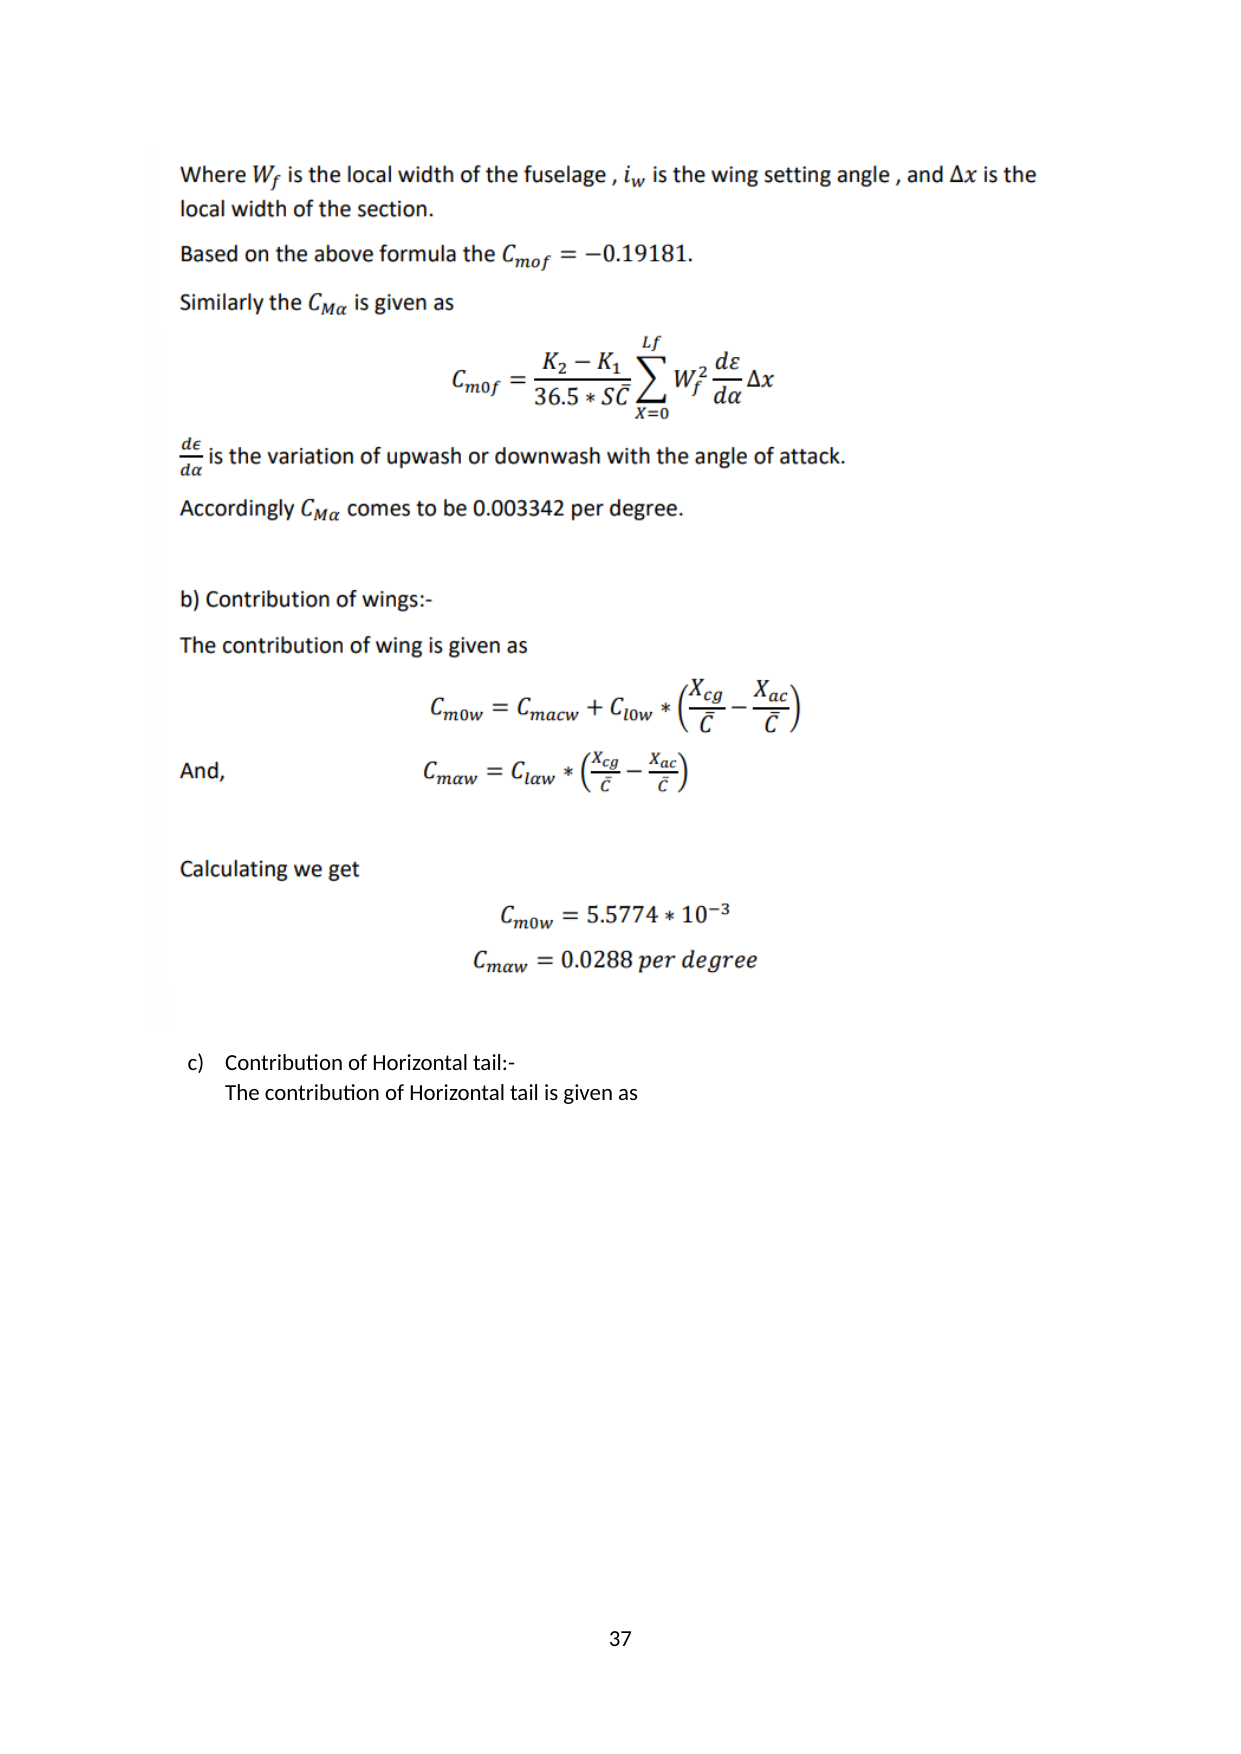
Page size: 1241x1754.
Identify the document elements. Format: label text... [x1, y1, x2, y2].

list The contribution of Horizontal tail is given as [225, 1078, 1090, 1106]
picture [150, 150, 1091, 1029]
list Contribution of Horizontal tail:- [187, 1048, 1090, 1076]
